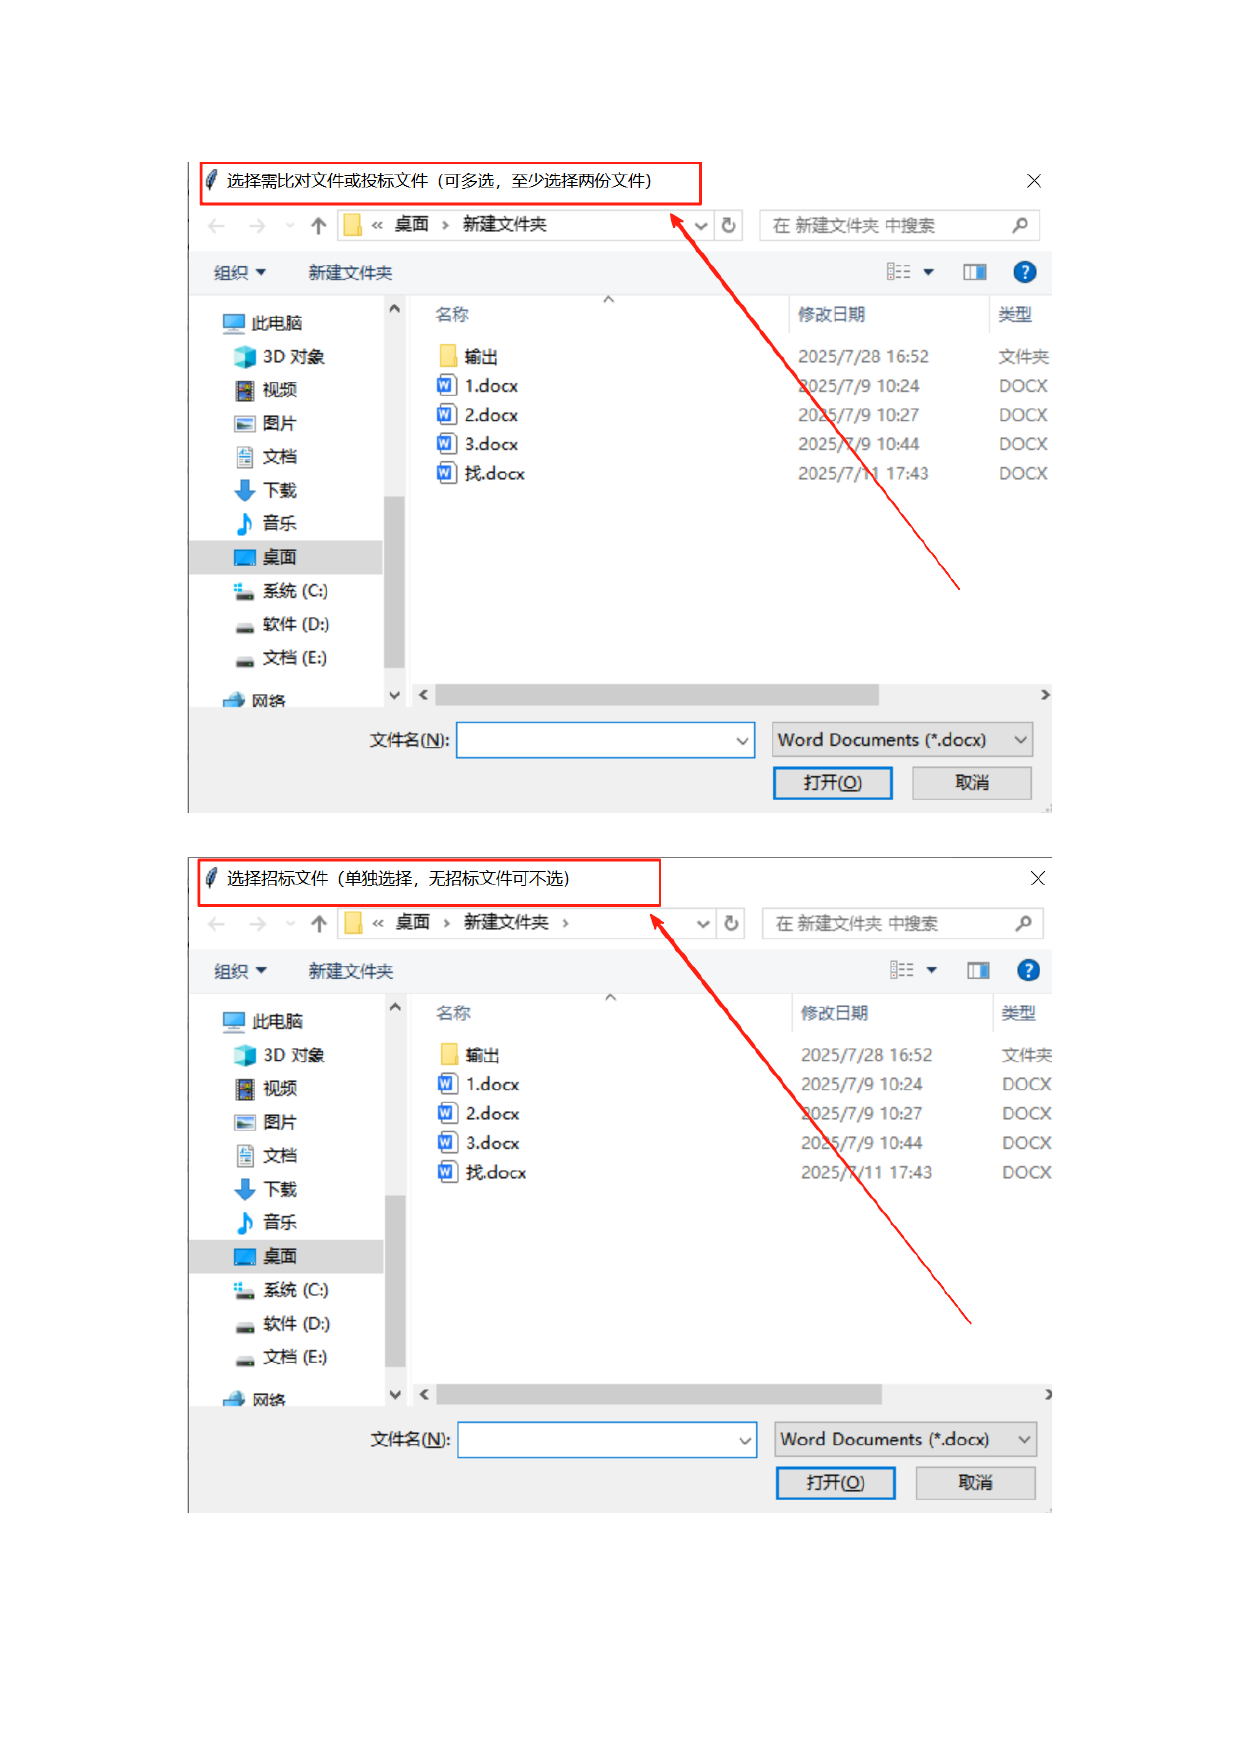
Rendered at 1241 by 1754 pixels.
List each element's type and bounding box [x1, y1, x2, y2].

picture [187, 162, 1052, 813]
picture [187, 857, 1053, 1513]
